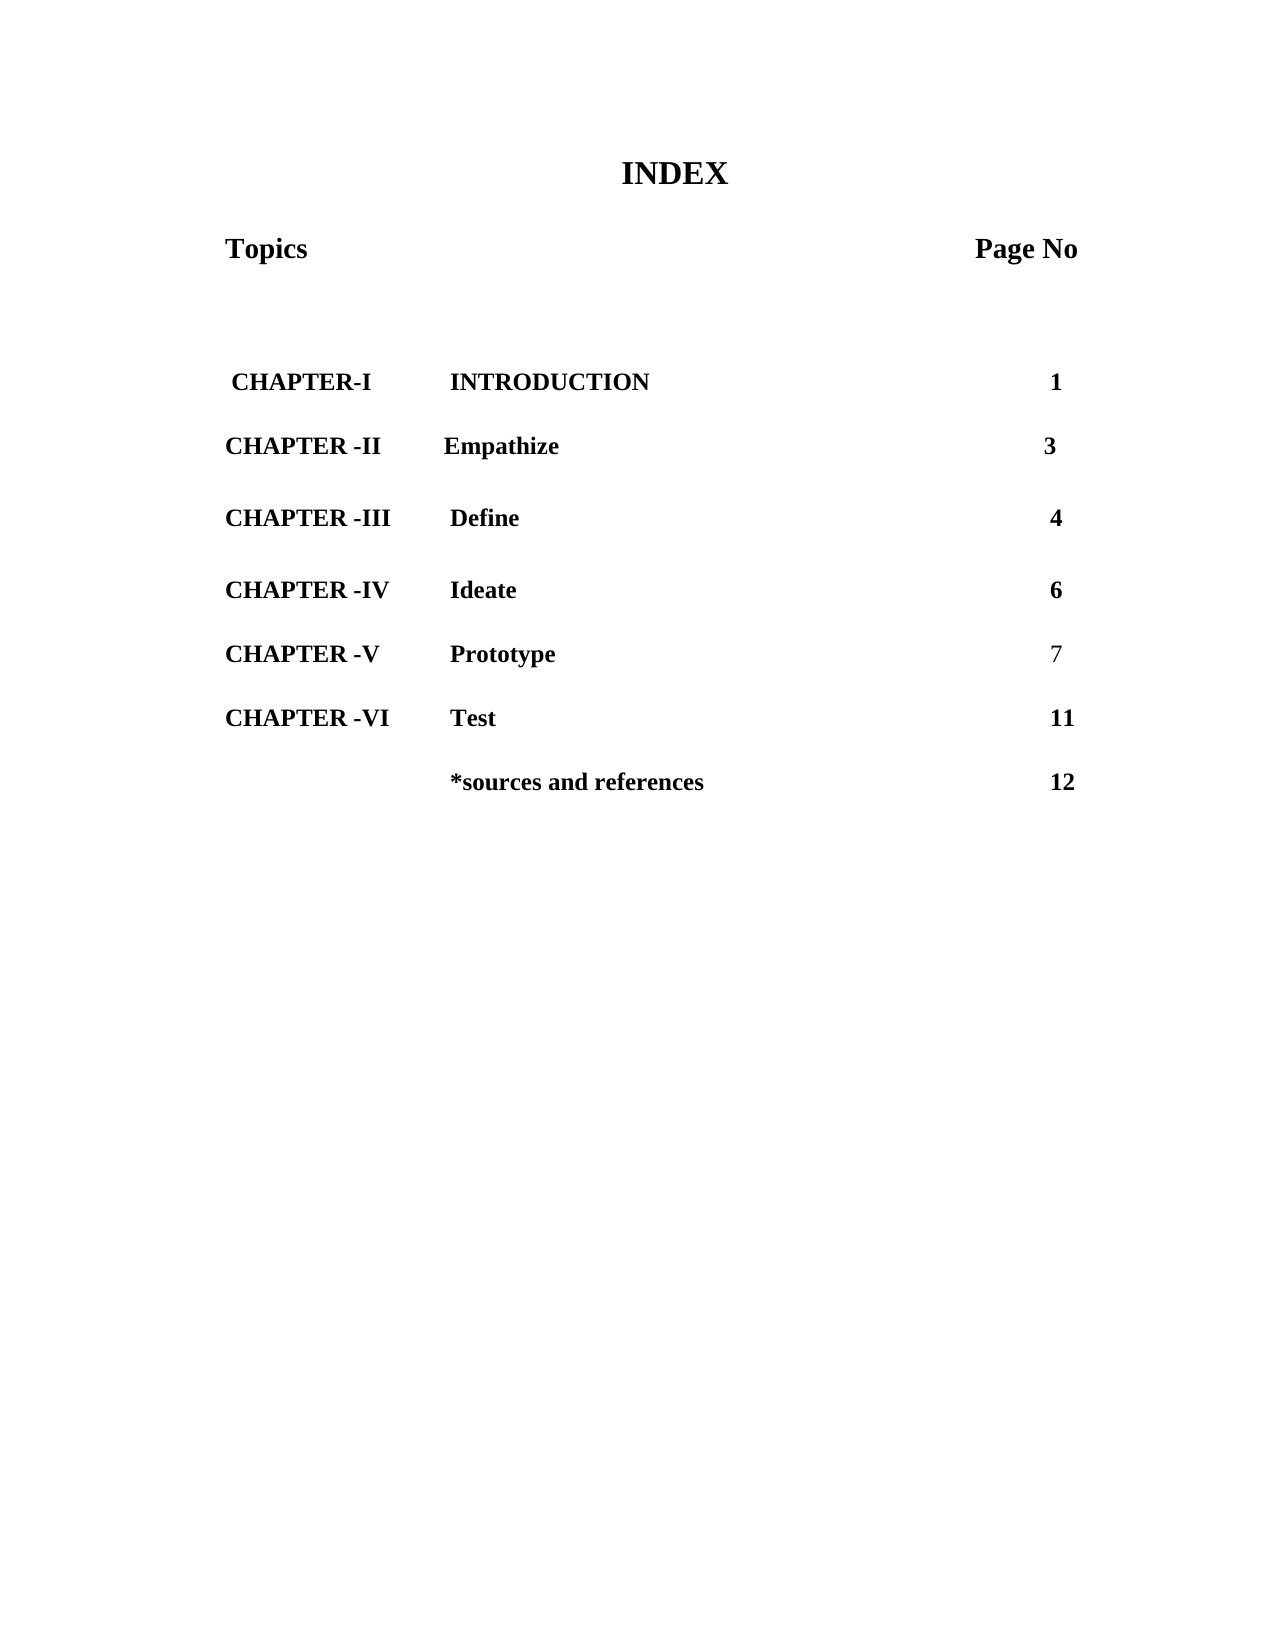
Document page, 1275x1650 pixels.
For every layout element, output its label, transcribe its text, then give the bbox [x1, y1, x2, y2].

text INDEX [225, 153, 1125, 192]
text CHAPTER -II Empathize 3 [225, 431, 1125, 459]
text CHAPTER-I INTRODUCTION 1 [225, 367, 1125, 396]
text CHAPTER -V Prototype 7 [225, 639, 1125, 668]
text Topics Page No [225, 232, 1125, 265]
text CHAPTER -VI Test 11 [225, 703, 1125, 732]
text *sources and references 12 [225, 767, 1125, 796]
text CHAPTER -III Define 4 [225, 503, 1125, 532]
text CHAPTER -IV Ideate 6 [225, 575, 1125, 604]
